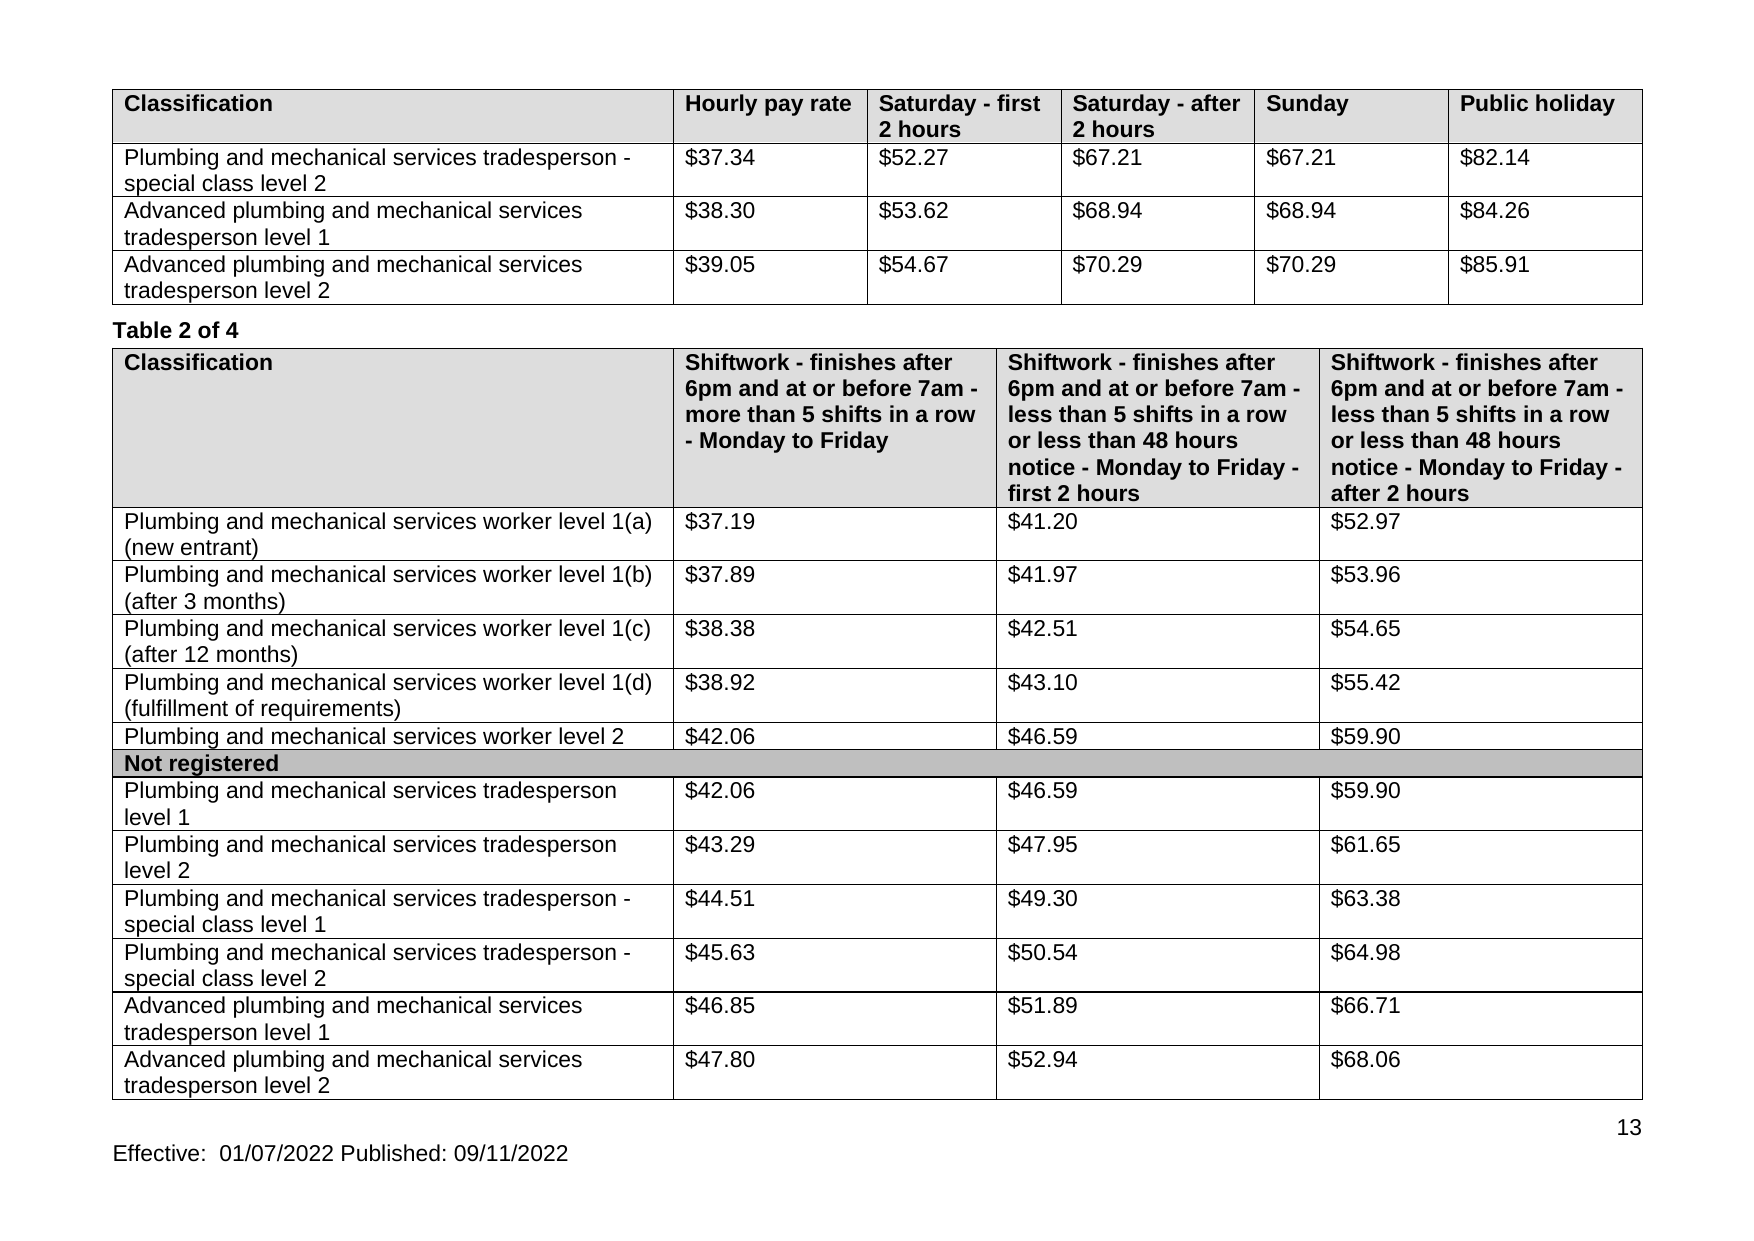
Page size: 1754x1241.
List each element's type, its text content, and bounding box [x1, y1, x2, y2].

table_cell $84.26 [1449, 197, 1642, 250]
table_cell $38.92 [674, 669, 996, 722]
table_cell $68.94 [1062, 197, 1254, 250]
table_cell $46.59 [997, 778, 1319, 830]
table_cell Advanced plumbing and mechanical services tradesperson level 1 [113, 993, 673, 1045]
table_header Saturday - first 2 hours [868, 90, 1061, 142]
table_header Hourly pay rate [674, 90, 867, 142]
table_header Classification [113, 349, 673, 507]
table_cell $70.29 [1062, 251, 1254, 304]
table_cell $67.21 [1062, 144, 1254, 196]
table_cell $42.06 [674, 778, 996, 830]
table_cell $41.20 [997, 508, 1319, 560]
table_cell $43.10 [997, 669, 1319, 722]
table_cell $46.85 [674, 993, 996, 1045]
table_cell $38.38 [674, 615, 996, 668]
table_cell $54.65 [1320, 615, 1642, 668]
table_cell $55.42 [1320, 669, 1642, 722]
text Table 2 of 4 [112, 317, 1642, 343]
table_cell Not registered [113, 750, 674, 776]
table_cell $41.97 [997, 561, 1319, 614]
table_header Shiftwork - finishes after 6pm and at or before 7am - less than 5 shifts in a row or less than 48 hours notice - Monday to Friday - after 2 hours [1320, 349, 1642, 507]
table_cell $49.30 [997, 885, 1319, 938]
table_cell $42.51 [997, 615, 1319, 668]
table_cell $42.06 [674, 723, 996, 749]
table_cell $37.19 [674, 508, 996, 560]
table_cell $37.89 [674, 561, 996, 614]
table_cell [996, 750, 1319, 776]
table_cell Plumbing and mechanical services tradesperson - special class level 2 [113, 144, 673, 196]
table_cell Plumbing and mechanical services worker level 1(a) (new entrant) [113, 508, 673, 560]
table_cell Plumbing and mechanical services tradesperson - special class level 2 [113, 939, 673, 991]
table_cell $37.34 [674, 144, 867, 196]
table_cell $59.90 [1320, 778, 1642, 830]
table_header Public holiday [1449, 90, 1642, 142]
table_cell $51.89 [997, 993, 1319, 1045]
table_header Shiftwork - finishes after 6pm and at or before 7am - less than 5 shifts in a row or less than 48 hours notice - Monday to Friday - first 2 hours [997, 349, 1319, 507]
table_cell Advanced plumbing and mechanical services tradesperson level 2 [113, 251, 673, 304]
table_cell Plumbing and mechanical services worker level 1(d) (fulfillment of requirements) [113, 669, 673, 722]
table_cell [674, 750, 996, 776]
table_cell $45.63 [674, 939, 996, 991]
table_header Shiftwork - finishes after 6pm and at or before 7am - more than 5 shifts in a row - Monday to Friday [674, 349, 996, 507]
table_cell $67.21 [1255, 144, 1448, 196]
table_cell $68.06 [1320, 1046, 1642, 1099]
table_cell Advanced plumbing and mechanical services tradesperson level 1 [113, 197, 673, 250]
table_cell $68.94 [1255, 197, 1448, 250]
table_cell $39.05 [674, 251, 867, 304]
table_cell Plumbing and mechanical services tradesperson - special class level 1 [113, 885, 673, 938]
table_cell Plumbing and mechanical services worker level 1(b) (after 3 months) [113, 561, 673, 614]
table_cell $53.62 [868, 197, 1061, 250]
table_cell Advanced plumbing and mechanical services tradesperson level 2 [113, 1046, 673, 1099]
table_cell $64.98 [1320, 939, 1642, 991]
table_cell $59.90 [1320, 723, 1642, 749]
table_cell $38.30 [674, 197, 867, 250]
table_cell $52.94 [997, 1046, 1319, 1099]
table_cell [1319, 750, 1642, 776]
table_header Saturday - after 2 hours [1062, 90, 1254, 142]
table_cell Plumbing and mechanical services tradesperson level 2 [113, 831, 673, 884]
table_cell $63.38 [1320, 885, 1642, 938]
table_cell $82.14 [1449, 144, 1642, 196]
table_cell $52.97 [1320, 508, 1642, 560]
table_cell $43.29 [674, 831, 996, 884]
table_cell $47.80 [674, 1046, 996, 1099]
table_header Classification [113, 90, 673, 142]
table_cell $47.95 [997, 831, 1319, 884]
table_cell $61.65 [1320, 831, 1642, 884]
table_cell $44.51 [674, 885, 996, 938]
table_cell $46.59 [997, 723, 1319, 749]
table_cell Plumbing and mechanical services worker level 2 [113, 723, 673, 749]
table_header Sunday [1255, 90, 1448, 142]
table_cell Plumbing and mechanical services tradesperson level 1 [113, 778, 673, 830]
table_cell $85.91 [1449, 251, 1642, 304]
table_cell $66.71 [1320, 993, 1642, 1045]
table_cell $50.54 [997, 939, 1319, 991]
table_cell Plumbing and mechanical services worker level 1(c) (after 12 months) [113, 615, 673, 668]
table_cell $53.96 [1320, 561, 1642, 614]
table_cell $54.67 [868, 251, 1061, 304]
table_cell $70.29 [1255, 251, 1448, 304]
table_cell $52.27 [868, 144, 1061, 196]
